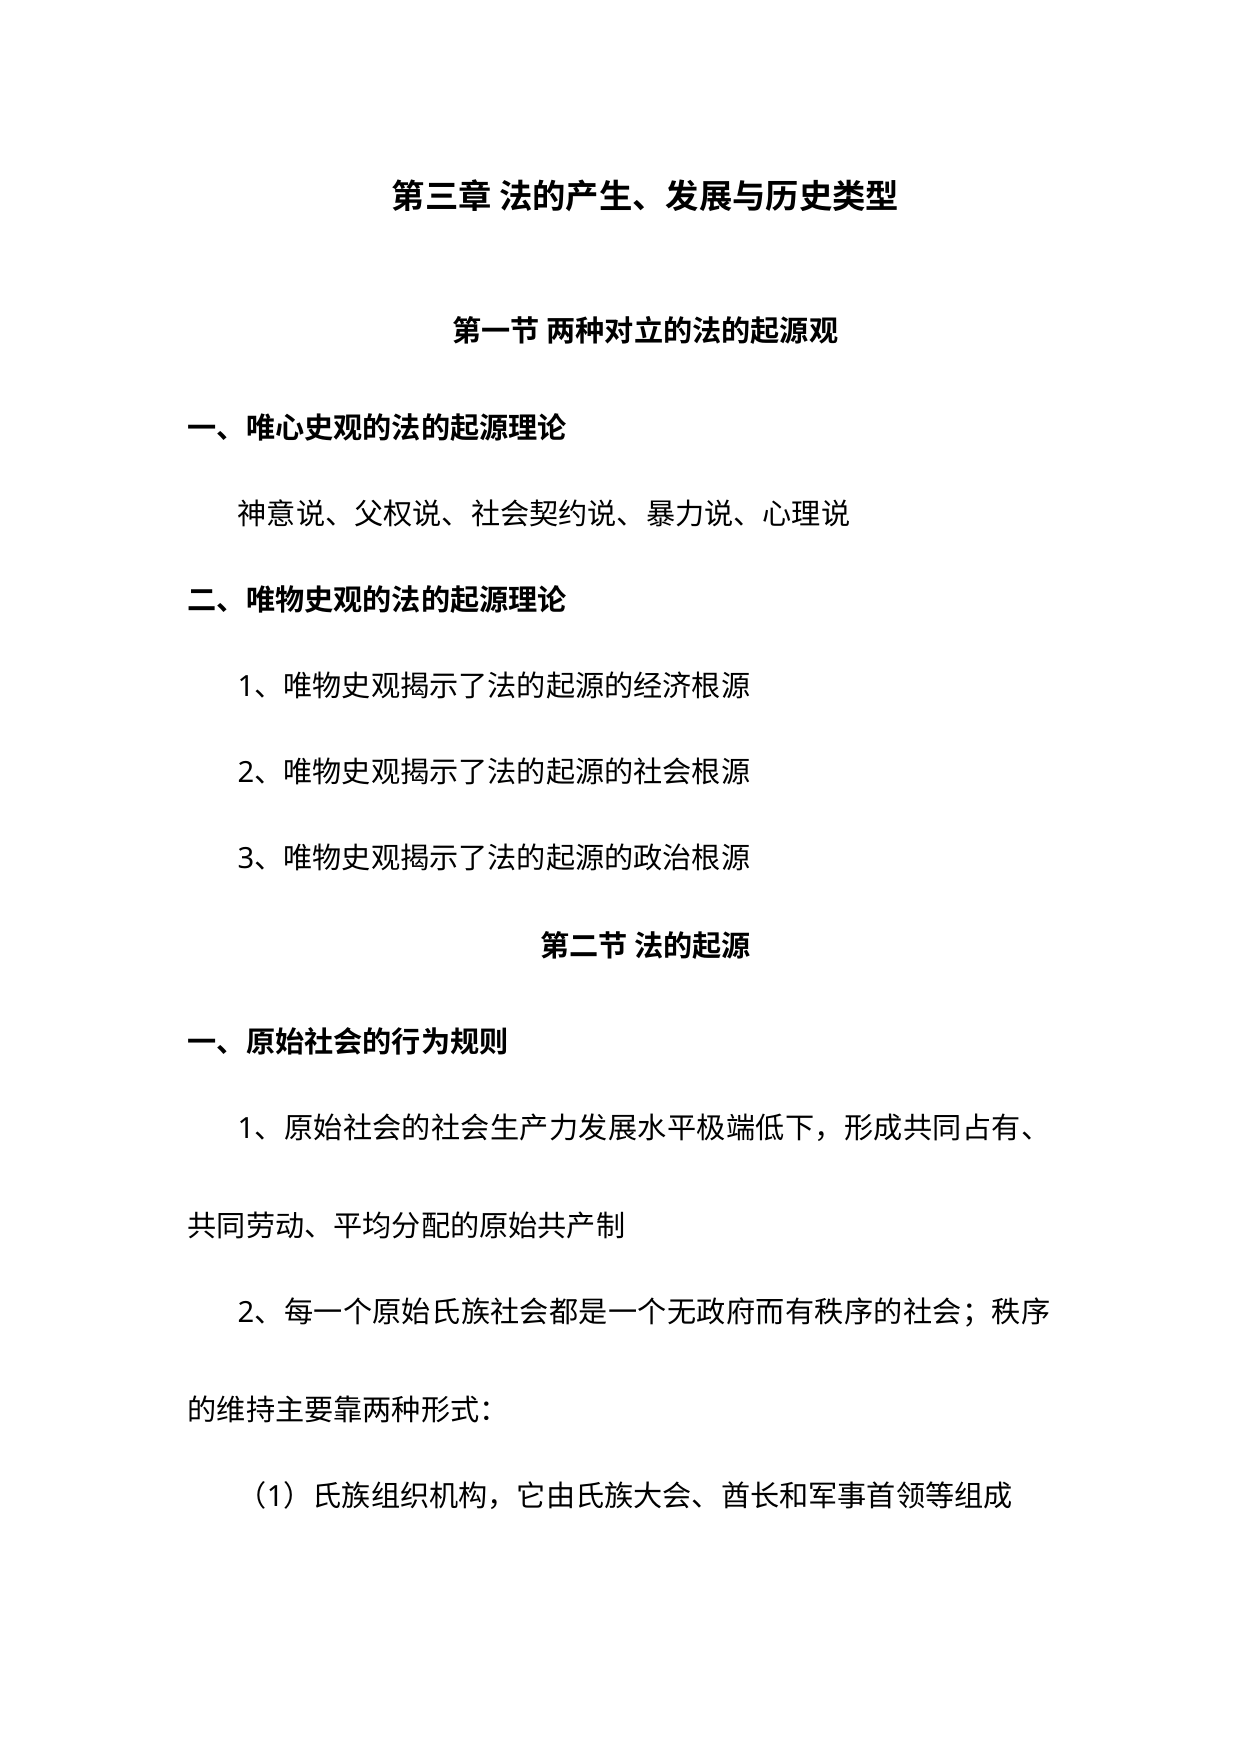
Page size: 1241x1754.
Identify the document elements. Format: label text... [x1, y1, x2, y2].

text 1、唯物史观揭示了法的起源的经济根源 [187, 651, 1053, 716]
text 一、原始社会的行为规则 [187, 1007, 1053, 1072]
subtitle 第一节 两种对立的法的起源观 [187, 297, 1053, 362]
subtitle 第三章 法的产生、发展与历史类型 [187, 162, 1053, 227]
text 二、唯物史观的法的起源理论 [187, 565, 1053, 630]
text 2、每一个原始氏族社会都是一个无政府而有秩序的社会；秩序的维持主要靠两种形式： [187, 1277, 1053, 1440]
text 神意说、父权说、社会契约说、暴力说、心理说 [187, 479, 1053, 544]
subtitle 第二节 法的起源 [187, 911, 1053, 976]
text 1、原始社会的社会生产力发展水平极端低下，形成共同占有、共同劳动、平均分配的原始共产制 [187, 1093, 1053, 1256]
text （1）氏族组织机构，它由氏族大会、酋长和军事首领等组成 [187, 1461, 1053, 1526]
text 一、唯心史观的法的起源理论 [187, 393, 1053, 458]
text 3、唯物史观揭示了法的起源的政治根源 [187, 824, 1053, 889]
text 2、唯物史观揭示了法的起源的社会根源 [187, 738, 1053, 803]
